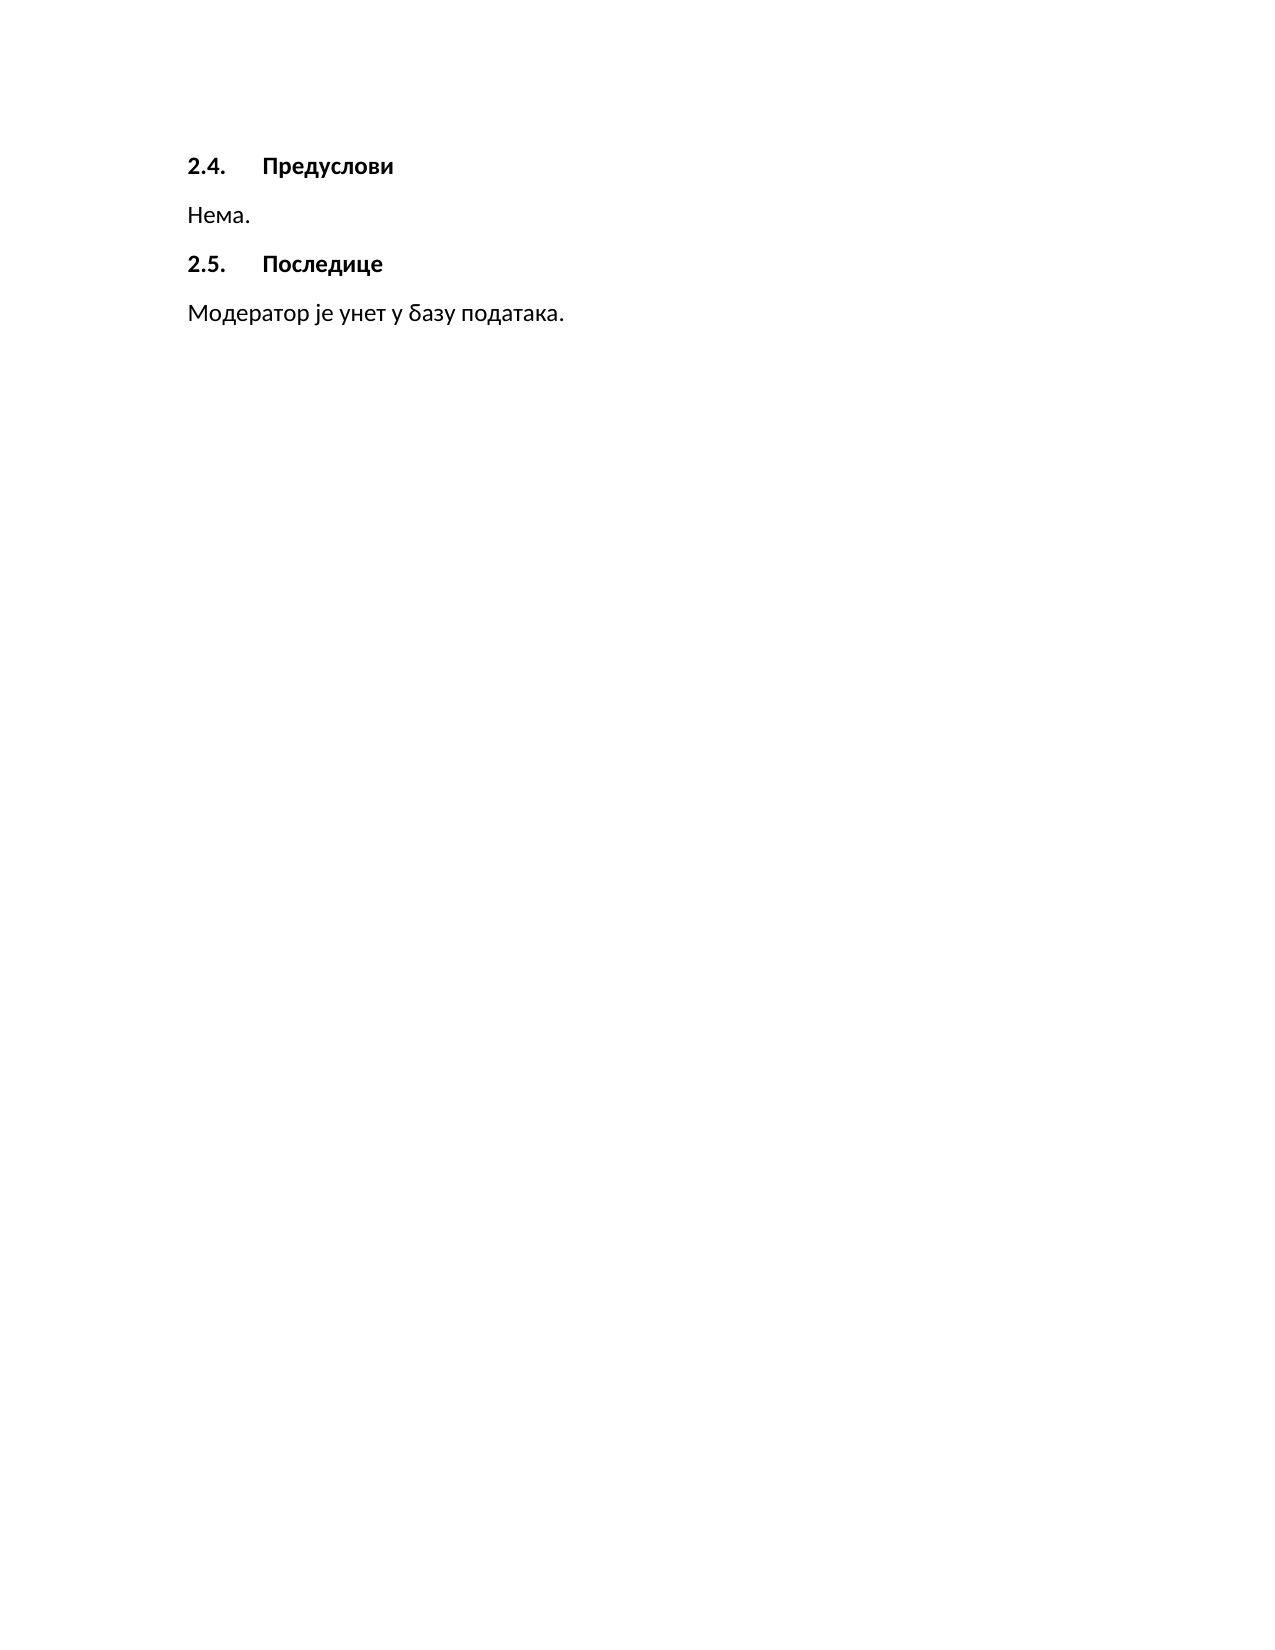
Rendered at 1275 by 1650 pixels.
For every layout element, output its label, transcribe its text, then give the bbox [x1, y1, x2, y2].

text Нема. [187, 199, 1125, 229]
text Модератор је унет у базу података. [187, 297, 1125, 327]
list Предуслови [187, 150, 1125, 181]
list Последице [187, 248, 1125, 278]
